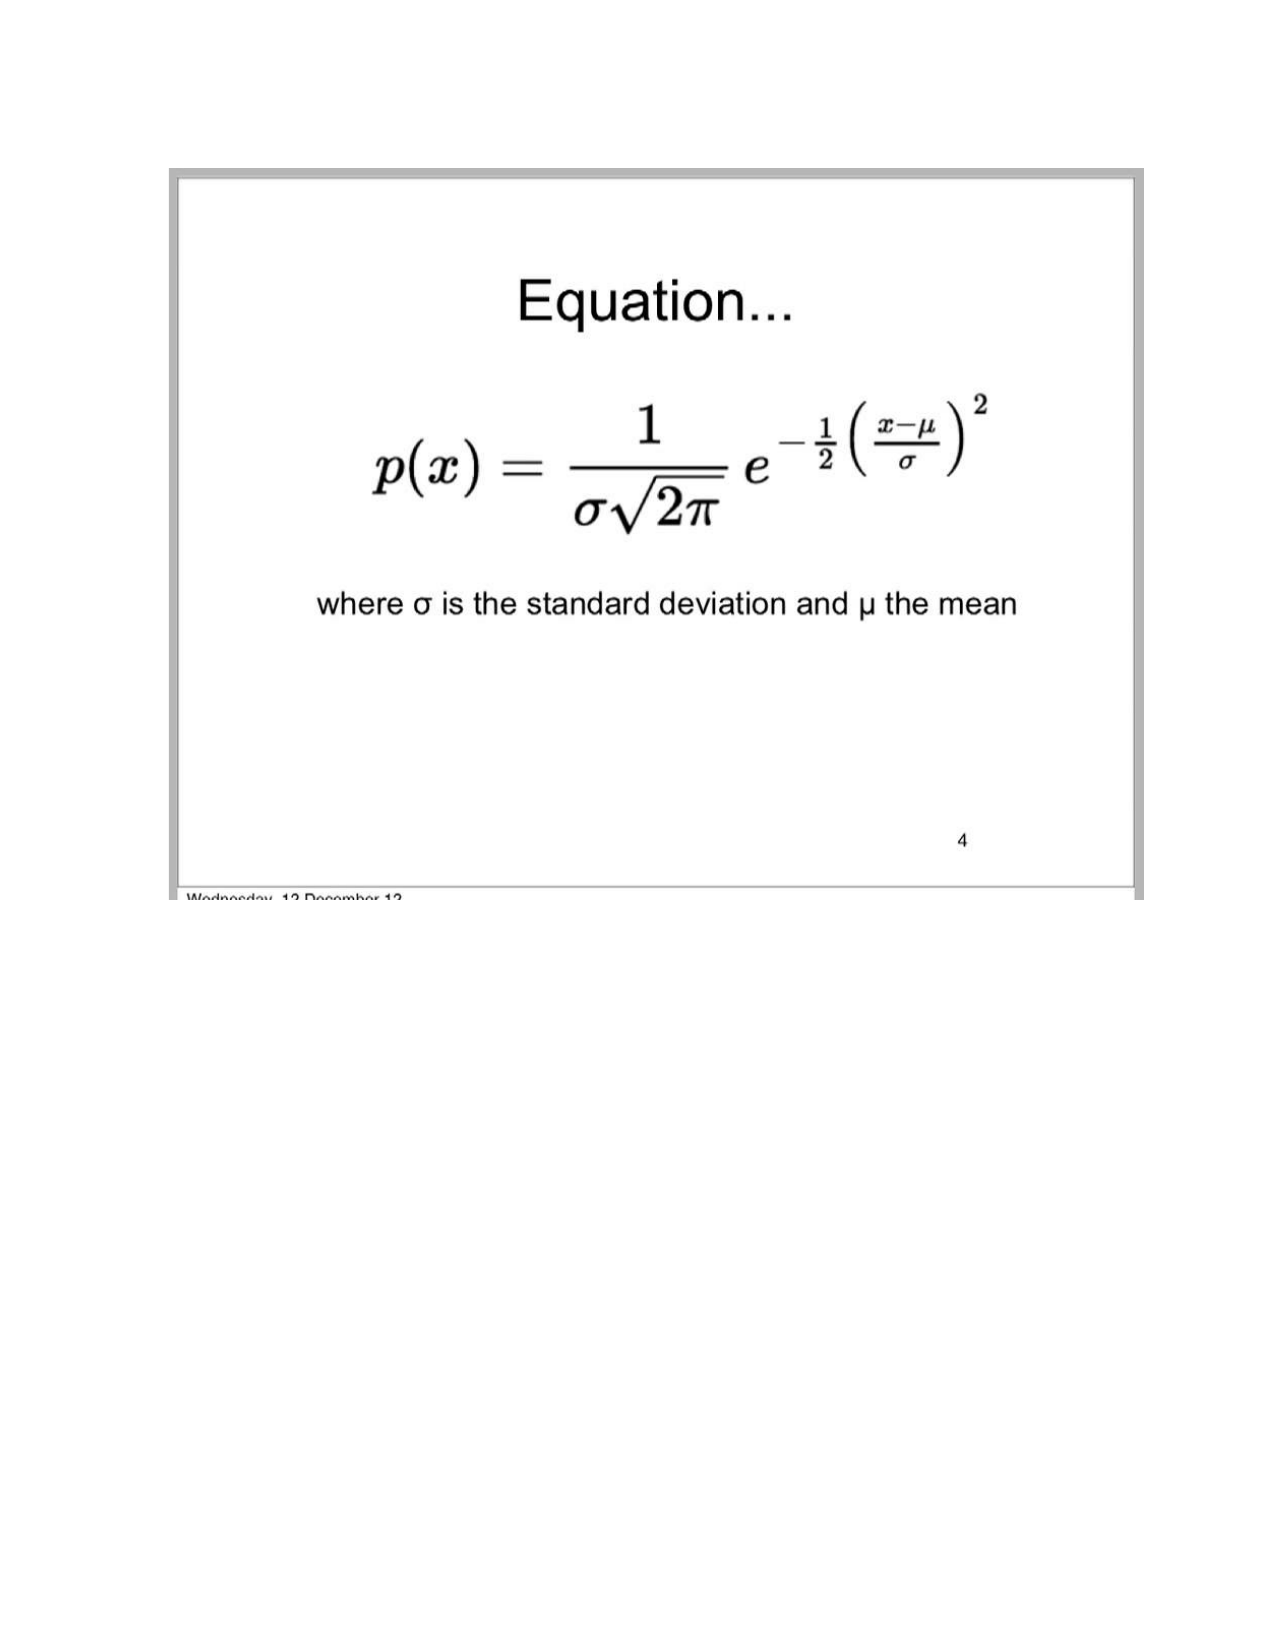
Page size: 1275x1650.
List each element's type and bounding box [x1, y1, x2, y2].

picture [168, 168, 1144, 900]
